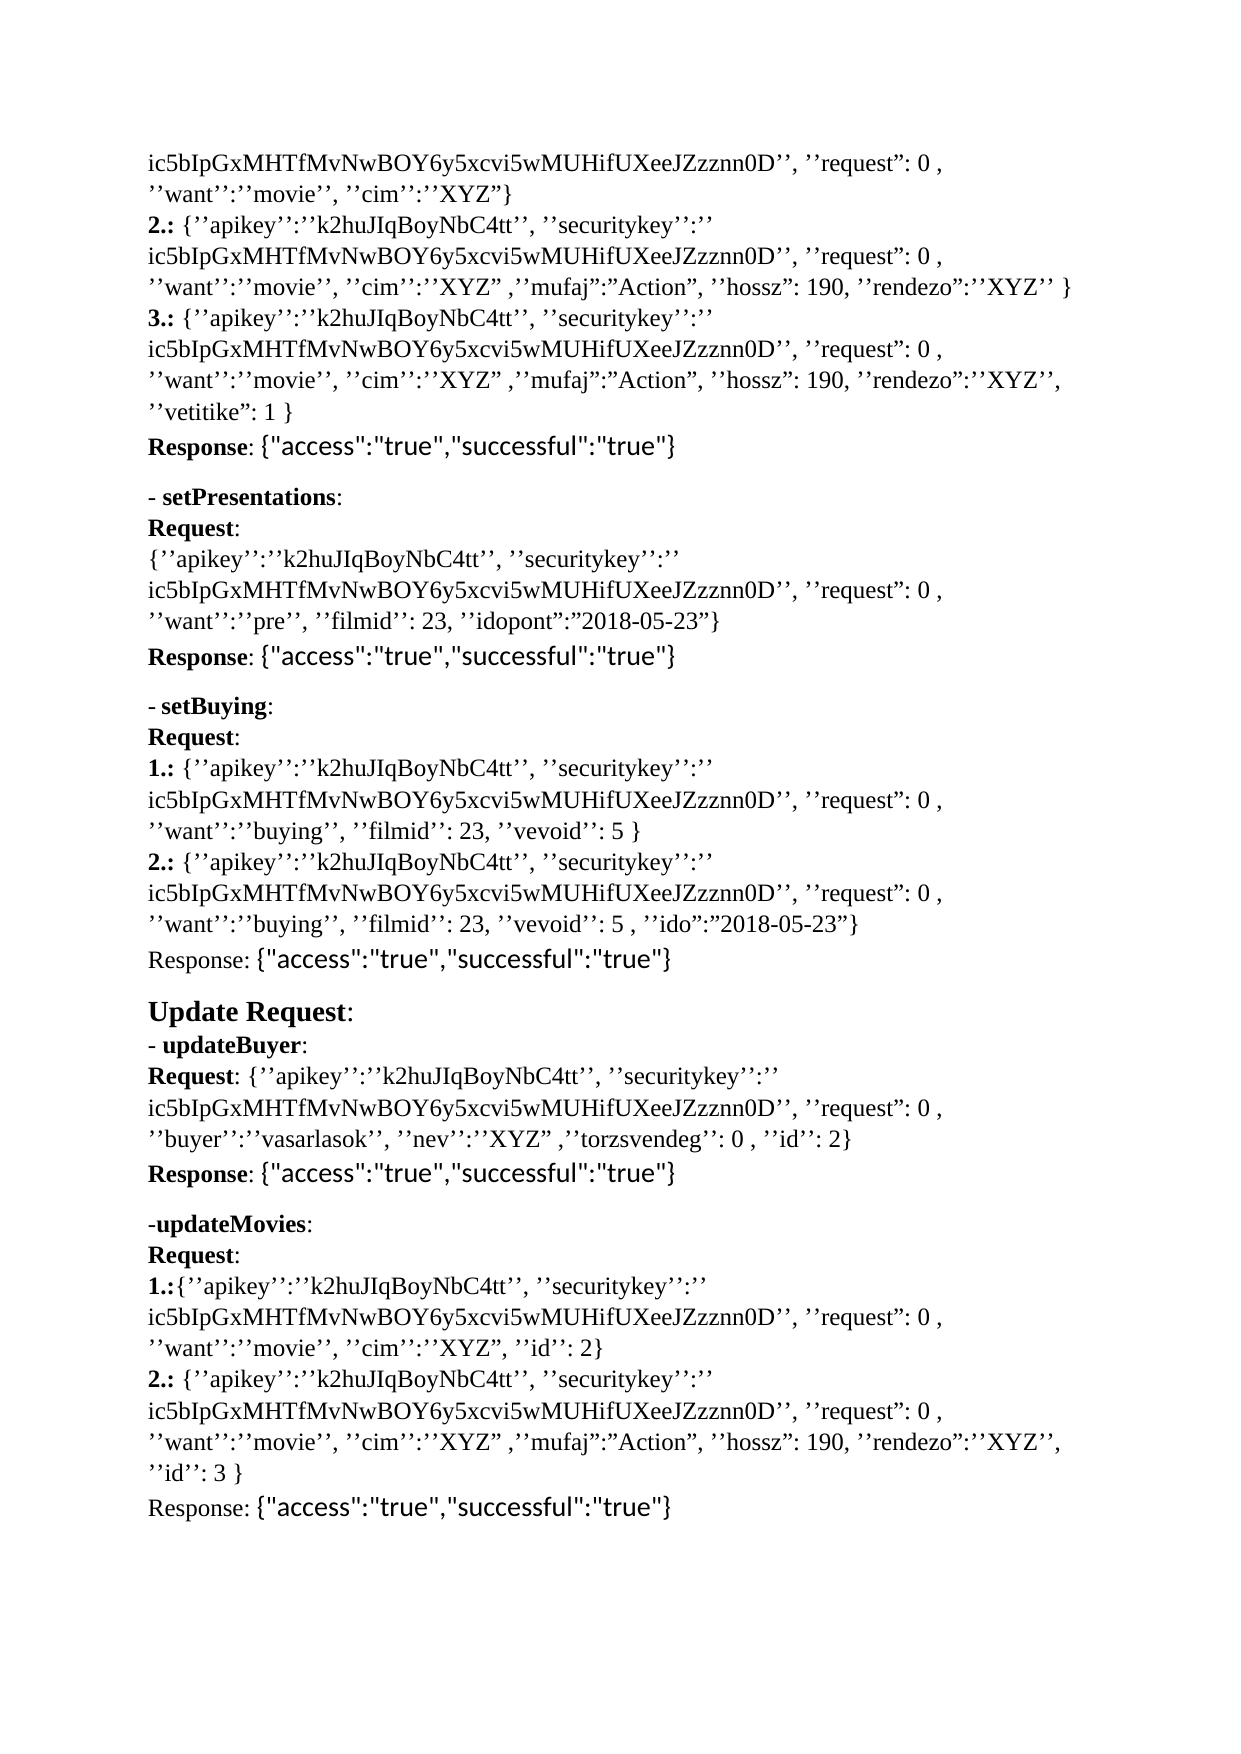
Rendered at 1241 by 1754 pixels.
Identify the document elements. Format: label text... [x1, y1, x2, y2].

text Update Request: - updateBuyer: Request: {’’apikey’’:’’k2huJIqBoyNbC4tt’’, ’’securitykey’’:’’ ic5bIpGxMHTfMvNwBOY6y5xcvi5wMUHifUXeeJZzznn0D’’, ’’request”: 0 , ’’buyer’’:’’vasarlasok’’, ’’nev’’:’’XYZ” ,’’torzsvendeg’’: 0 , ’’id’’: 2} Response: {"access":"true","successful":"true"} [148, 994, 1093, 1190]
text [148, 148, 1093, 462]
text - setPresentations: Request: {’’apikey’’:’’k2huJIqBoyNbC4tt’’, ’’securitykey’’:’’ ic5bIpGxMHTfMvNwBOY6y5xcvi5wMUHifUXeeJZzznn0D’’, ’’request”: 0 , ’’want’’:’’pre’’, ’’filmid’’: 23, ’’idopont”:”2018-05-23”} Response: {"access":"true","successful":"true"} [148, 482, 1093, 672]
text -updateMovies: Request: 1.:{’’apikey’’:’’k2huJIqBoyNbC4tt’’, ’’securitykey’’:’’ ic5bIpGxMHTfMvNwBOY6y5xcvi5wMUHifUXeeJZzznn0D’’, ’’request”: 0 , ’’want’’:’’movie’’, ’’cim’’:’’XYZ”, ’’id’’: 2} 2.: {’’apikey’’:’’k2huJIqBoyNbC4tt’’, ’’securitykey’’:’’ ic5bIpGxMHTfMvNwBOY6y5xcvi5wMUHifUXeeJZzznn0D’’, ’’request”: 0 , ’’want’’:’’movie’’, ’’cim’’:’’XYZ” ,’’mufaj”:”Action”, ’’hossz”: 190, ’’rendezo”:’’XYZ’’, ’’id’’: 3 } Response: {"access":"true","successful":"true"} [148, 1209, 1093, 1524]
text - setBuying: Request: 1.: {’’apikey’’:’’k2huJIqBoyNbC4tt’’, ’’securitykey’’:’’ ic5bIpGxMHTfMvNwBOY6y5xcvi5wMUHifUXeeJZzznn0D’’, ’’request”: 0 , ’’want’’:’’buying’’, ’’filmid’’: 23, ’’vevoid’’: 5 } 2.: {’’apikey’’:’’k2huJIqBoyNbC4tt’’, ’’securitykey’’:’’ ic5bIpGxMHTfMvNwBOY6y5xcvi5wMUHifUXeeJZzznn0D’’, ’’request”: 0 , ’’want’’:’’buying’’, ’’filmid’’: 23, ’’vevoid’’: 5 , ’’ido”:”2018-05-23”} Response: {"access":"true","successful":"true"} [148, 691, 1093, 975]
